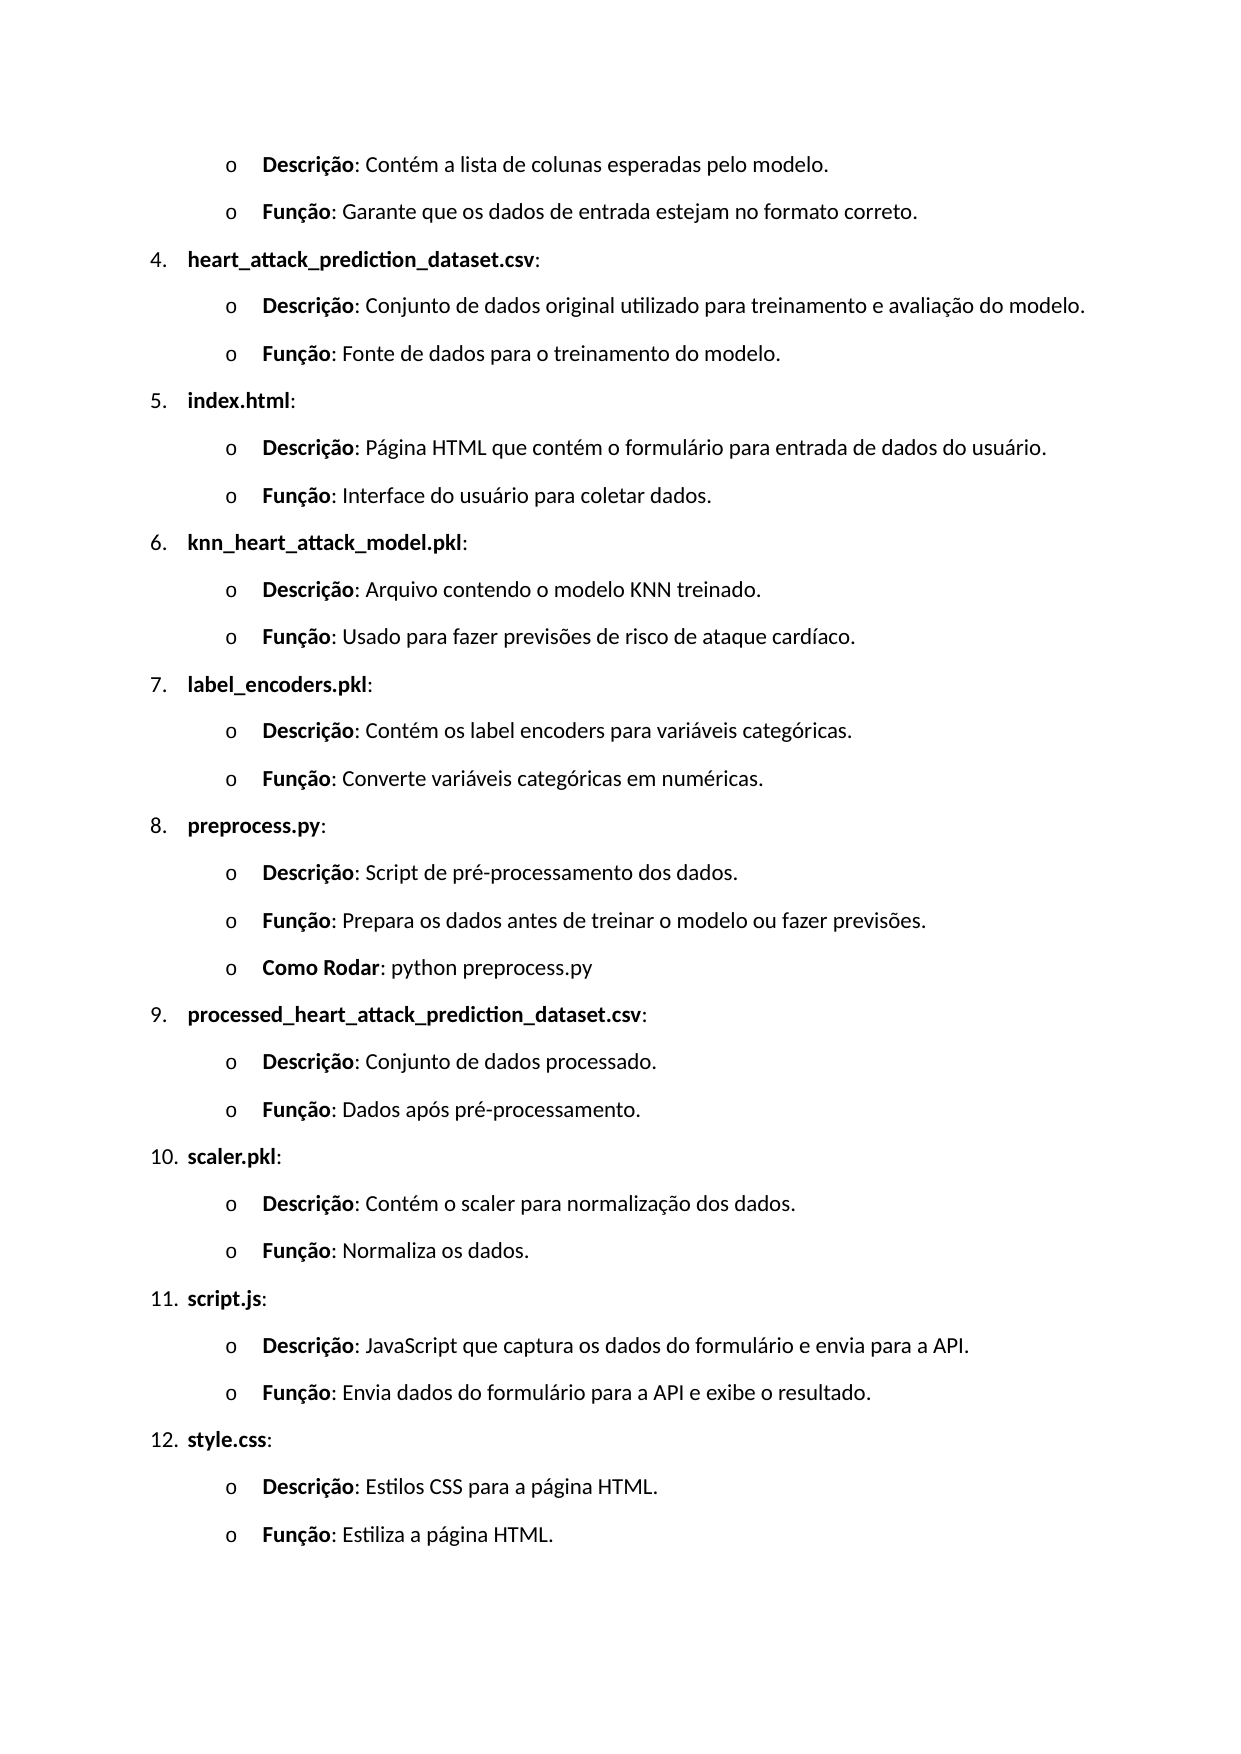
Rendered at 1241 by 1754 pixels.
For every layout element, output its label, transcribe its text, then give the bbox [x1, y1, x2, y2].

list Função: Converte variáveis categóricas em numéricas. [225, 764, 1128, 793]
list Função: Estiliza a página HTML. [225, 1520, 1128, 1548]
list Descrição: Contém os label encoders para variáveis categóricas. [225, 717, 1128, 745]
list Função: Interface do usuário para coletar dados. [225, 481, 1128, 509]
list Como Rodar: python preprocess.py [225, 953, 1128, 982]
list processed_heart_attack_prediction_dataset.csv: [150, 1001, 1128, 1028]
list script.js: [150, 1284, 1128, 1312]
list Função: Normaliza os dados. [225, 1236, 1128, 1265]
list Descrição: Página HTML que contém o formulário para entrada de dados do usuário. [225, 433, 1128, 462]
list Descrição: Conjunto de dados processado. [225, 1047, 1128, 1076]
list heart_attack_prediction_dataset.csv: [150, 245, 1128, 273]
list Descrição: Script de pré-processamento dos dados. [225, 858, 1128, 887]
list Descrição: Estilos CSS para a página HTML. [225, 1472, 1128, 1501]
list Função: Dados após pré-processamento. [225, 1095, 1128, 1123]
list Descrição: Contém a lista de colunas esperadas pelo modelo. [225, 150, 1128, 178]
list Descrição: JavaScript que captura os dados do formulário e envia para a API. [225, 1331, 1128, 1359]
list Descrição: Conjunto de dados original utilizado para treinamento e avaliação do modelo. [225, 292, 1128, 320]
list Função: Envia dados do formulário para a API e exibe o resultado. [225, 1378, 1128, 1407]
list label_encoders.pkl: [150, 670, 1128, 698]
list style.css: [150, 1426, 1128, 1453]
list preprocess.py: [150, 811, 1128, 839]
list scaler.pkl: [150, 1142, 1128, 1170]
list knn_heart_attack_model.pkl: [150, 528, 1128, 556]
list Função: Fonte de dados para o treinamento do modelo. [225, 339, 1128, 368]
list Descrição: Contém o scaler para normalização dos dados. [225, 1189, 1128, 1218]
list Descrição: Arquivo contendo o modelo KNN treinado. [225, 575, 1128, 603]
list index.html: [150, 386, 1128, 414]
list Função: Garante que os dados de entrada estejam no formato correto. [225, 197, 1128, 226]
list Função: Prepara os dados antes de treinar o modelo ou fazer previsões. [225, 906, 1128, 934]
list Função: Usado para fazer previsões de risco de ataque cardíaco. [225, 622, 1128, 651]
